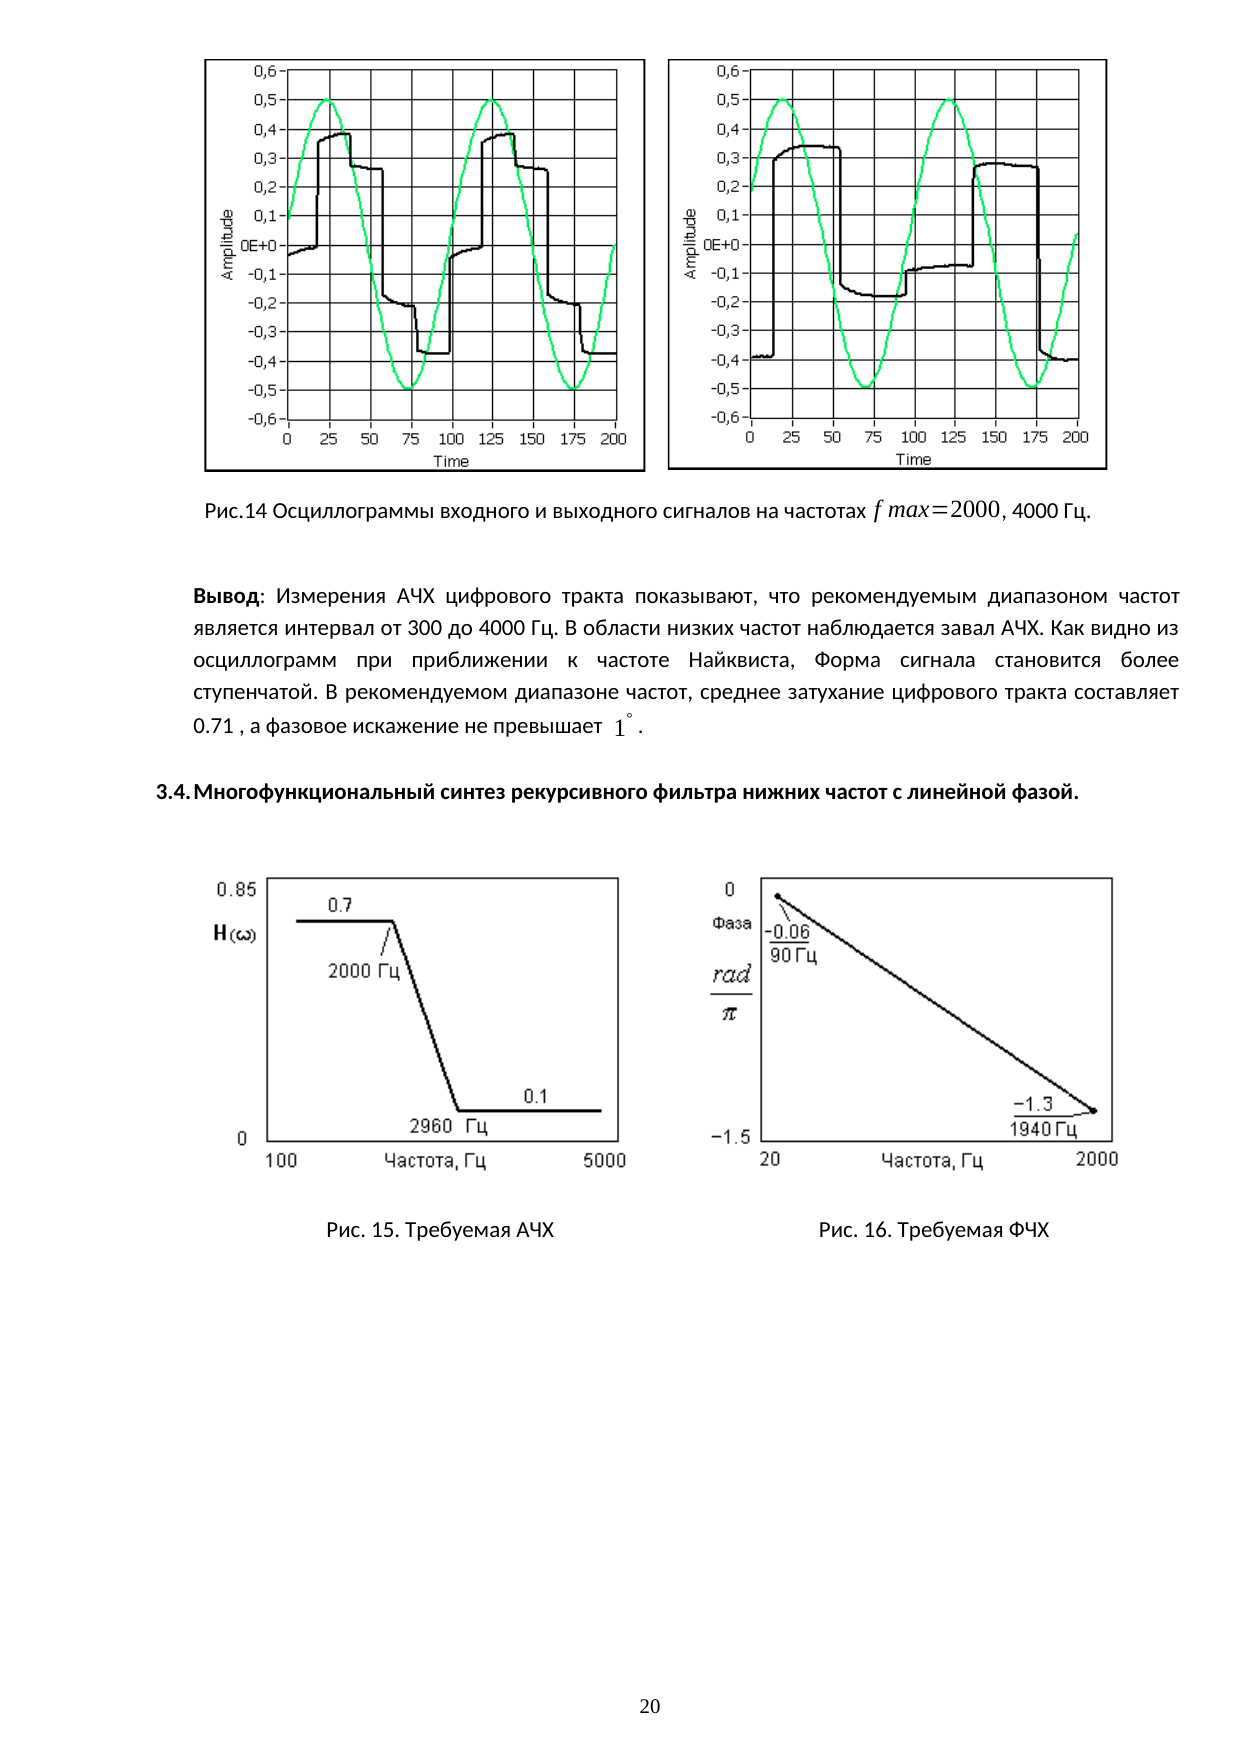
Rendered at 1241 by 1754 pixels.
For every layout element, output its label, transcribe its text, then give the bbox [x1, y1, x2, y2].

table_cell Рис. 15. Требуемая АЧХ [193, 1216, 687, 1687]
table_cell Рис. 16. Требуемая ФЧХ [687, 1216, 1181, 1687]
picture [667, 59, 1108, 470]
table_header [687, 862, 1181, 1216]
table_cell Рис.14 Осциллограммы входного и выходного сигналов на частотах , 4000 Гц. [193, 496, 1120, 549]
table_header [193, 59, 657, 496]
table_header [193, 862, 687, 1216]
picture [204, 862, 652, 1191]
picture [204, 59, 646, 472]
list Вывод: Измерения АЧХ цифрового тракта показывают, что рекомендуемым диапазоном частот является интервал от 300 до 4000 Гц. В области низких частот наблюдается завал АЧХ. Как видно из осциллограмм при приближении к частоте Найквиста, Форма сигнала становится более ступенчатой. В рекомендуемом диапазоне частот, среднее затухание цифрового тракта составляет 0.71 , а фазовое искажение не превышает . [193, 581, 1181, 741]
table_header [657, 59, 1120, 496]
list Многофункциональный синтез рекурсивного фильтра нижних частот с линейной фазой. [156, 777, 1181, 805]
picture [698, 862, 1146, 1191]
